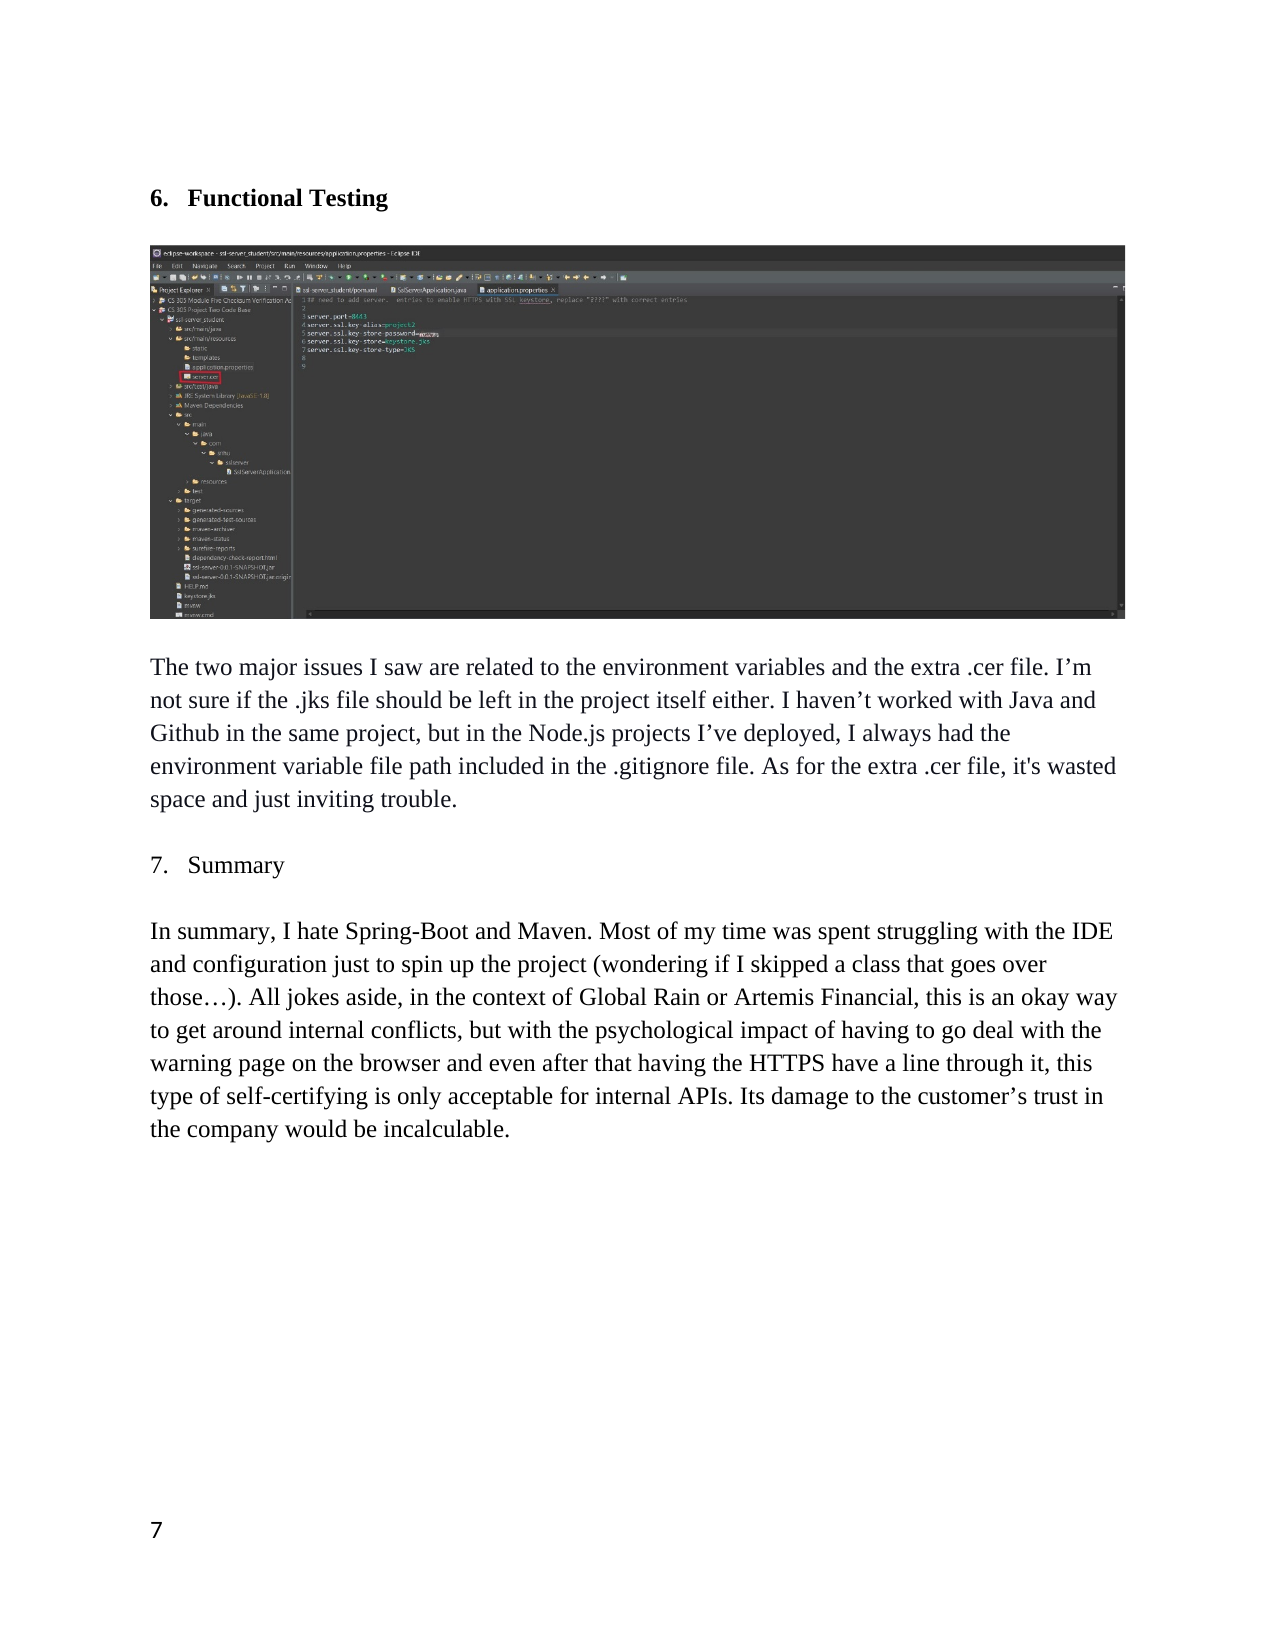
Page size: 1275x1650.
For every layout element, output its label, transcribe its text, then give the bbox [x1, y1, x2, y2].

text In summary, I hate Spring-Boot and Maven. Most of my time was spent struggling with the IDE and configuration just to spin up the project (wondering if I skipped a class that goes over those…). All jokes aside, in the context of Global Rain or Artemis Financial, this is an okay way to get around internal conflicts, but with the psychological impact of having to go deal with the warning page on the browser and even after that having the HTTPS have a line through it, this type of self-certifying is only acceptable for internal APIs. Its damage to the customer’s trust in the company would be incalculable. [150, 916, 1125, 1143]
subtitle Functional Testing [150, 183, 1125, 212]
picture [150, 245, 1125, 619]
list Summary [150, 850, 1125, 879]
text The two major issues I saw are related to the environment variables and the extra .cer file. I’m not sure if the .jks file should be left in the project itself either. I haven’t worked with Java and Github in the same project, but in the Node.js projects I’ve deployed, I always had the environment variable file path included in the .gitignore file. As for the extra .cer file, it's wasted space and just inviting trouble. [150, 652, 1125, 813]
